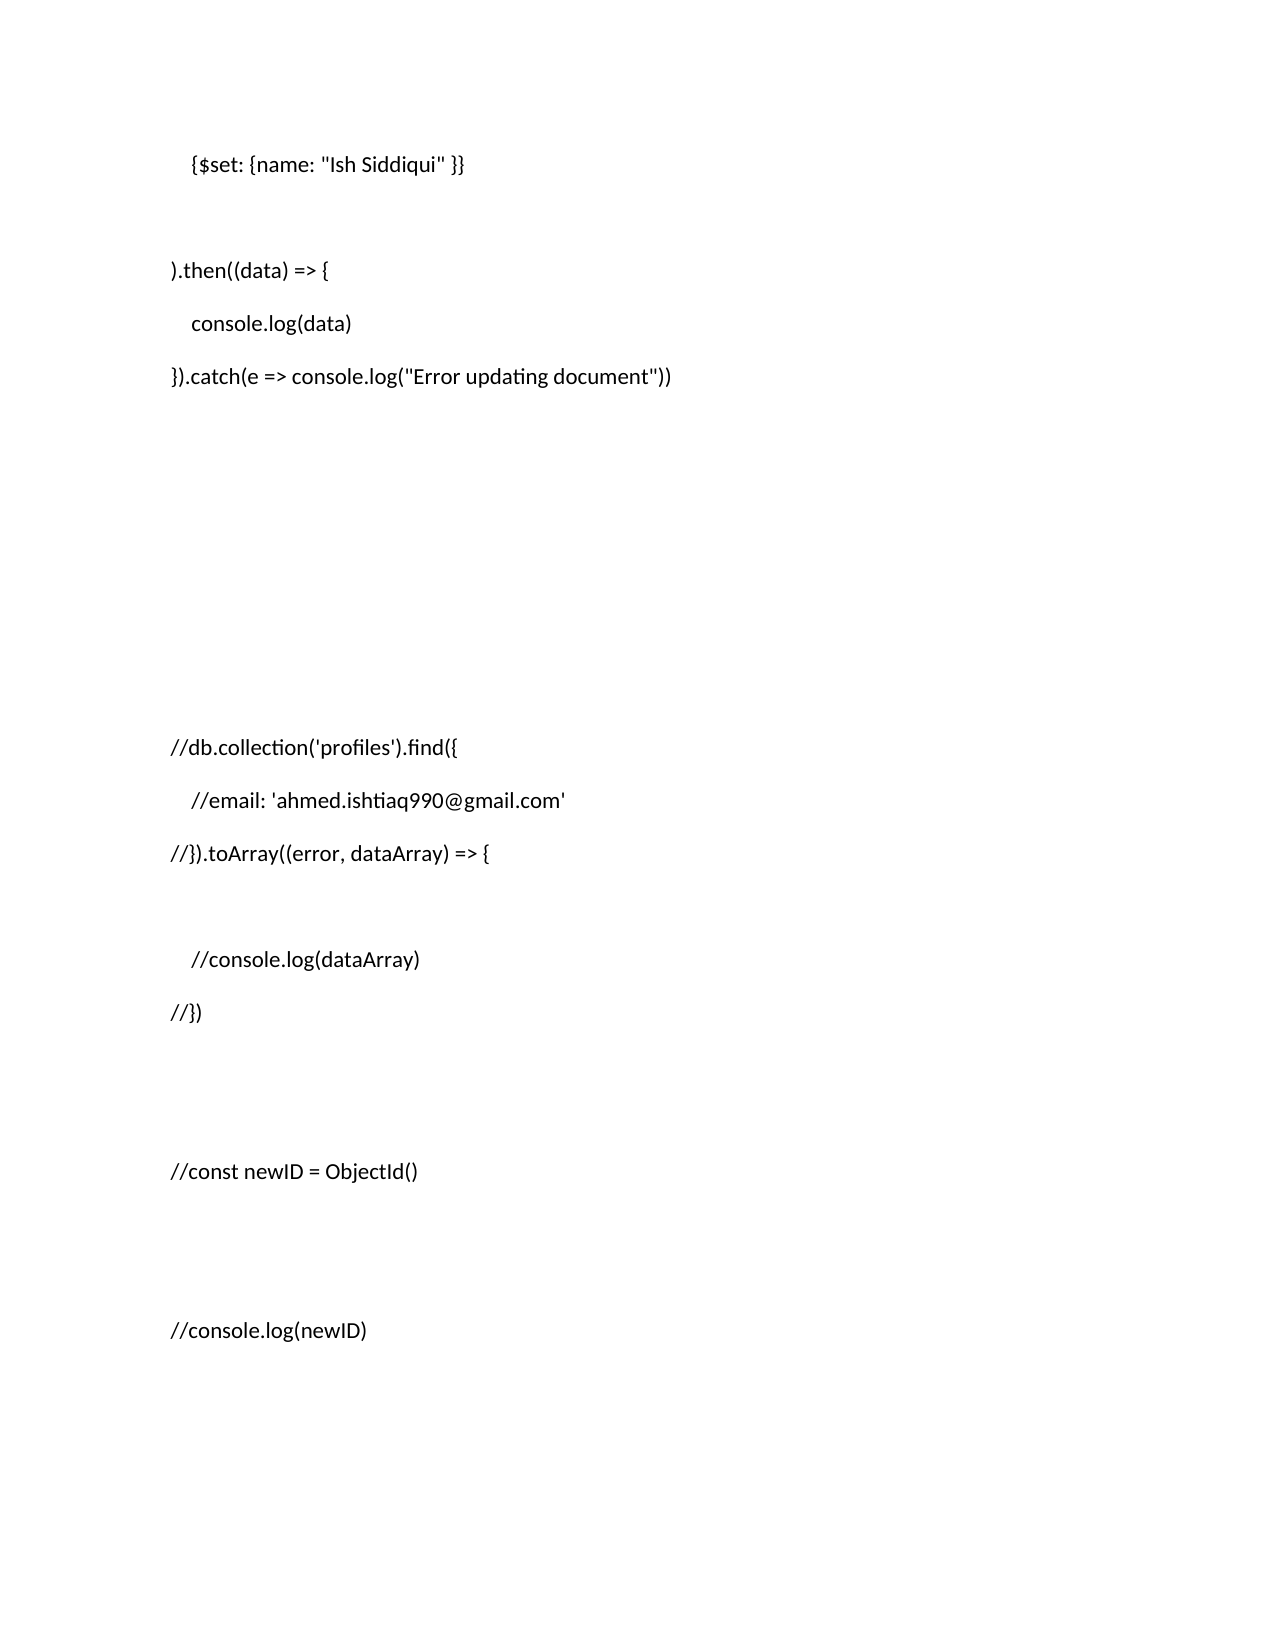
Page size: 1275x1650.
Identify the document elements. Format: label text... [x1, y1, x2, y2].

text //email: 'ahmed.ishtiaq990@gmail.com' [150, 786, 1125, 814]
text //const newID = ObjectId() [150, 1157, 1125, 1185]
text {$set: {name: "Ish Siddiqui" }} [150, 150, 1125, 178]
text console.log(data) [150, 309, 1125, 337]
text //console.log(newID) [150, 1316, 1125, 1344]
text //db.collection('profiles').find({ [150, 733, 1125, 761]
text //console.log(dataArray) [150, 945, 1125, 973]
text ).then((data) => { [150, 256, 1125, 284]
text //}).toArray((error, dataArray) => { [150, 839, 1125, 867]
text //}) [150, 998, 1125, 1026]
text }).catch(e => console.log("Error updating document")) [150, 362, 1125, 390]
